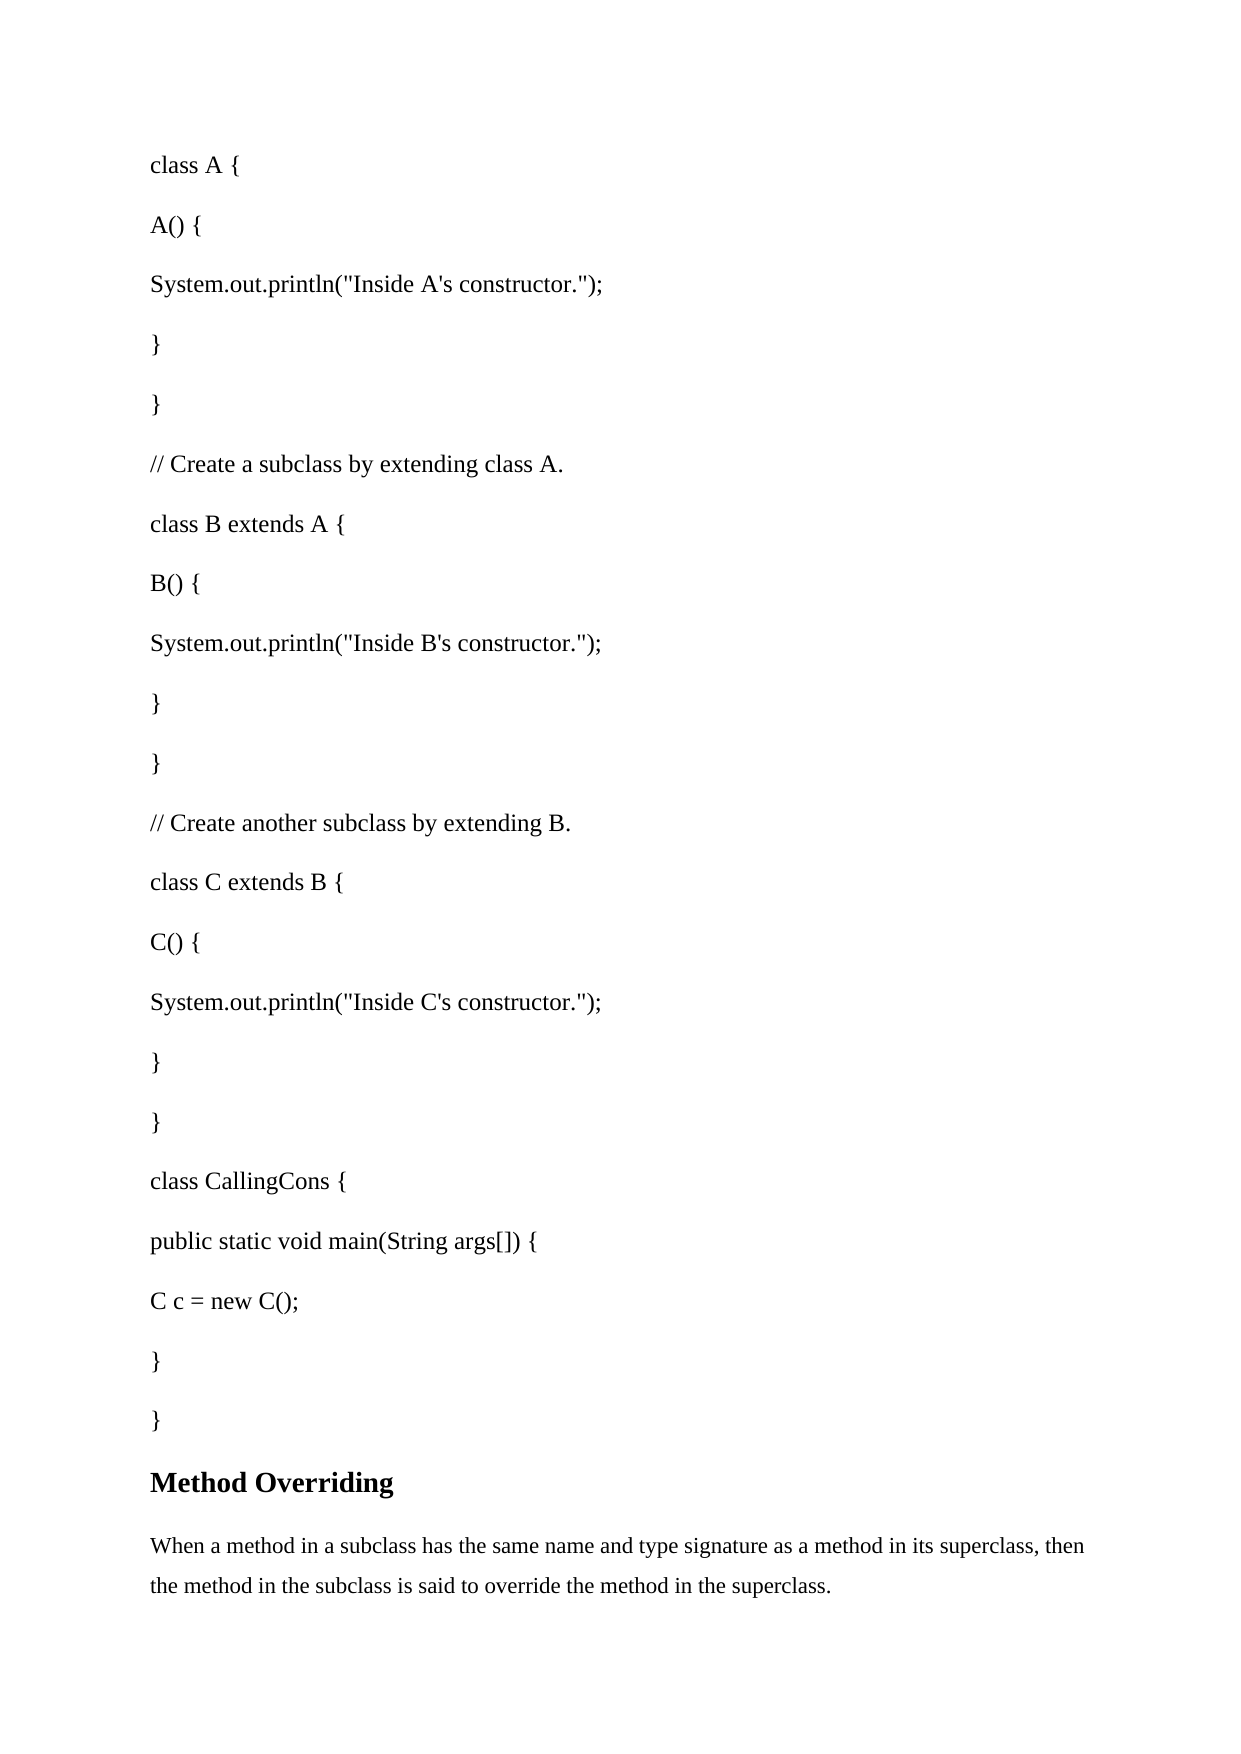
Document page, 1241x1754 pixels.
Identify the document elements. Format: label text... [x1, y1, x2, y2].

text B() { [150, 568, 1090, 597]
text // Create a subclass by extending class A. [150, 449, 1090, 478]
text System.out.println("Inside A's constructor."); [150, 269, 1090, 298]
text } [150, 329, 1090, 358]
text class B extends A { [150, 509, 1090, 537]
text } [150, 1346, 1090, 1374]
text class CallingCons { [150, 1166, 1090, 1195]
text } [150, 1107, 1090, 1135]
text } [150, 1047, 1090, 1076]
text C c = new C(); [150, 1286, 1090, 1315]
text } [150, 1406, 1090, 1434]
text When a method in a subclass has the same name and type signature as a method in its superclass, then the method in the subclass is said to override the method in the superclass. [150, 1532, 1090, 1598]
text Method Overriding [150, 1465, 1090, 1499]
text System.out.println("Inside B's constructor."); [150, 628, 1090, 657]
text C() { [150, 927, 1090, 956]
text System.out.println("Inside C's constructor."); [150, 987, 1090, 1016]
text // Create another subclass by extending B. [150, 808, 1090, 836]
text A() { [150, 210, 1090, 238]
text } [150, 748, 1090, 777]
text class A { [150, 150, 1090, 179]
text public static void main(String args[]) { [150, 1226, 1090, 1255]
text class C extends B { [150, 867, 1090, 896]
text } [150, 688, 1090, 717]
text } [150, 389, 1090, 418]
